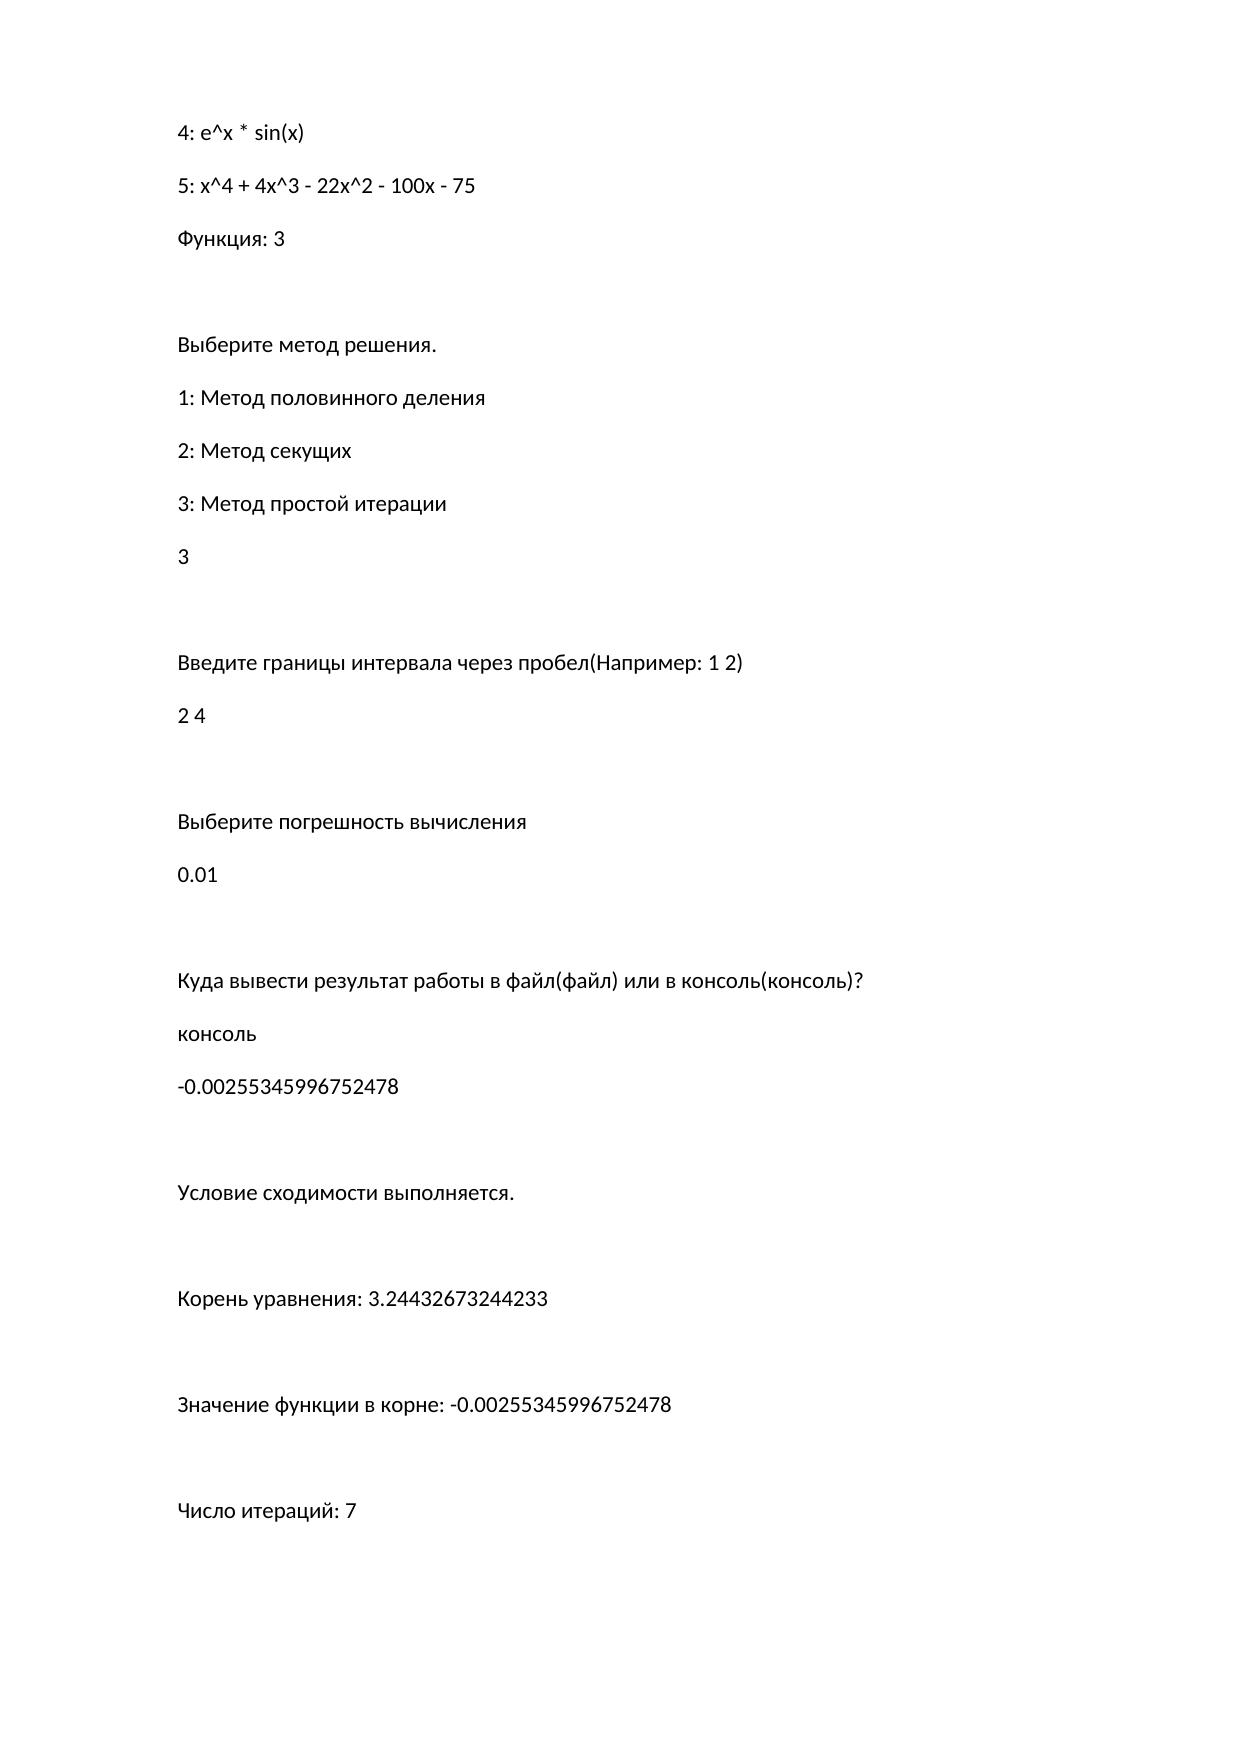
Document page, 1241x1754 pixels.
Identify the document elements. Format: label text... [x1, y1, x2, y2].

text 2: Метод секущих [177, 436, 1152, 464]
text Куда вывести результат работы в файл(файл) или в консоль(консоль)? [177, 966, 1152, 994]
text 5: x^4 + 4x^3 - 22x^2 - 100x - 75 [177, 171, 1152, 199]
text консоль [177, 1019, 1152, 1047]
text 1: Метод половинного деления [177, 383, 1152, 411]
text Выберите погрешность вычисления [177, 807, 1152, 835]
text 4: e^x * sin(x) [177, 118, 1152, 146]
text 0.01 [177, 860, 1152, 888]
text 3: Метод простой итерации [177, 489, 1152, 517]
text Корень уравнения: 3.24432673244233 [177, 1284, 1152, 1313]
text Значение функции в корне: -0.00255345996752478 [177, 1391, 1152, 1419]
text 2 4 [177, 701, 1152, 729]
text Функция: 3 [177, 224, 1152, 252]
text Число итераций: 7 [177, 1497, 1152, 1525]
text 3 [177, 542, 1152, 570]
text Выберите метод решения. [177, 330, 1152, 358]
text Условие сходимости выполняется. [177, 1178, 1152, 1207]
text Введите границы интервала через пробел(Например: 1 2) [177, 648, 1152, 676]
text -0.00255345996752478 [177, 1072, 1152, 1101]
